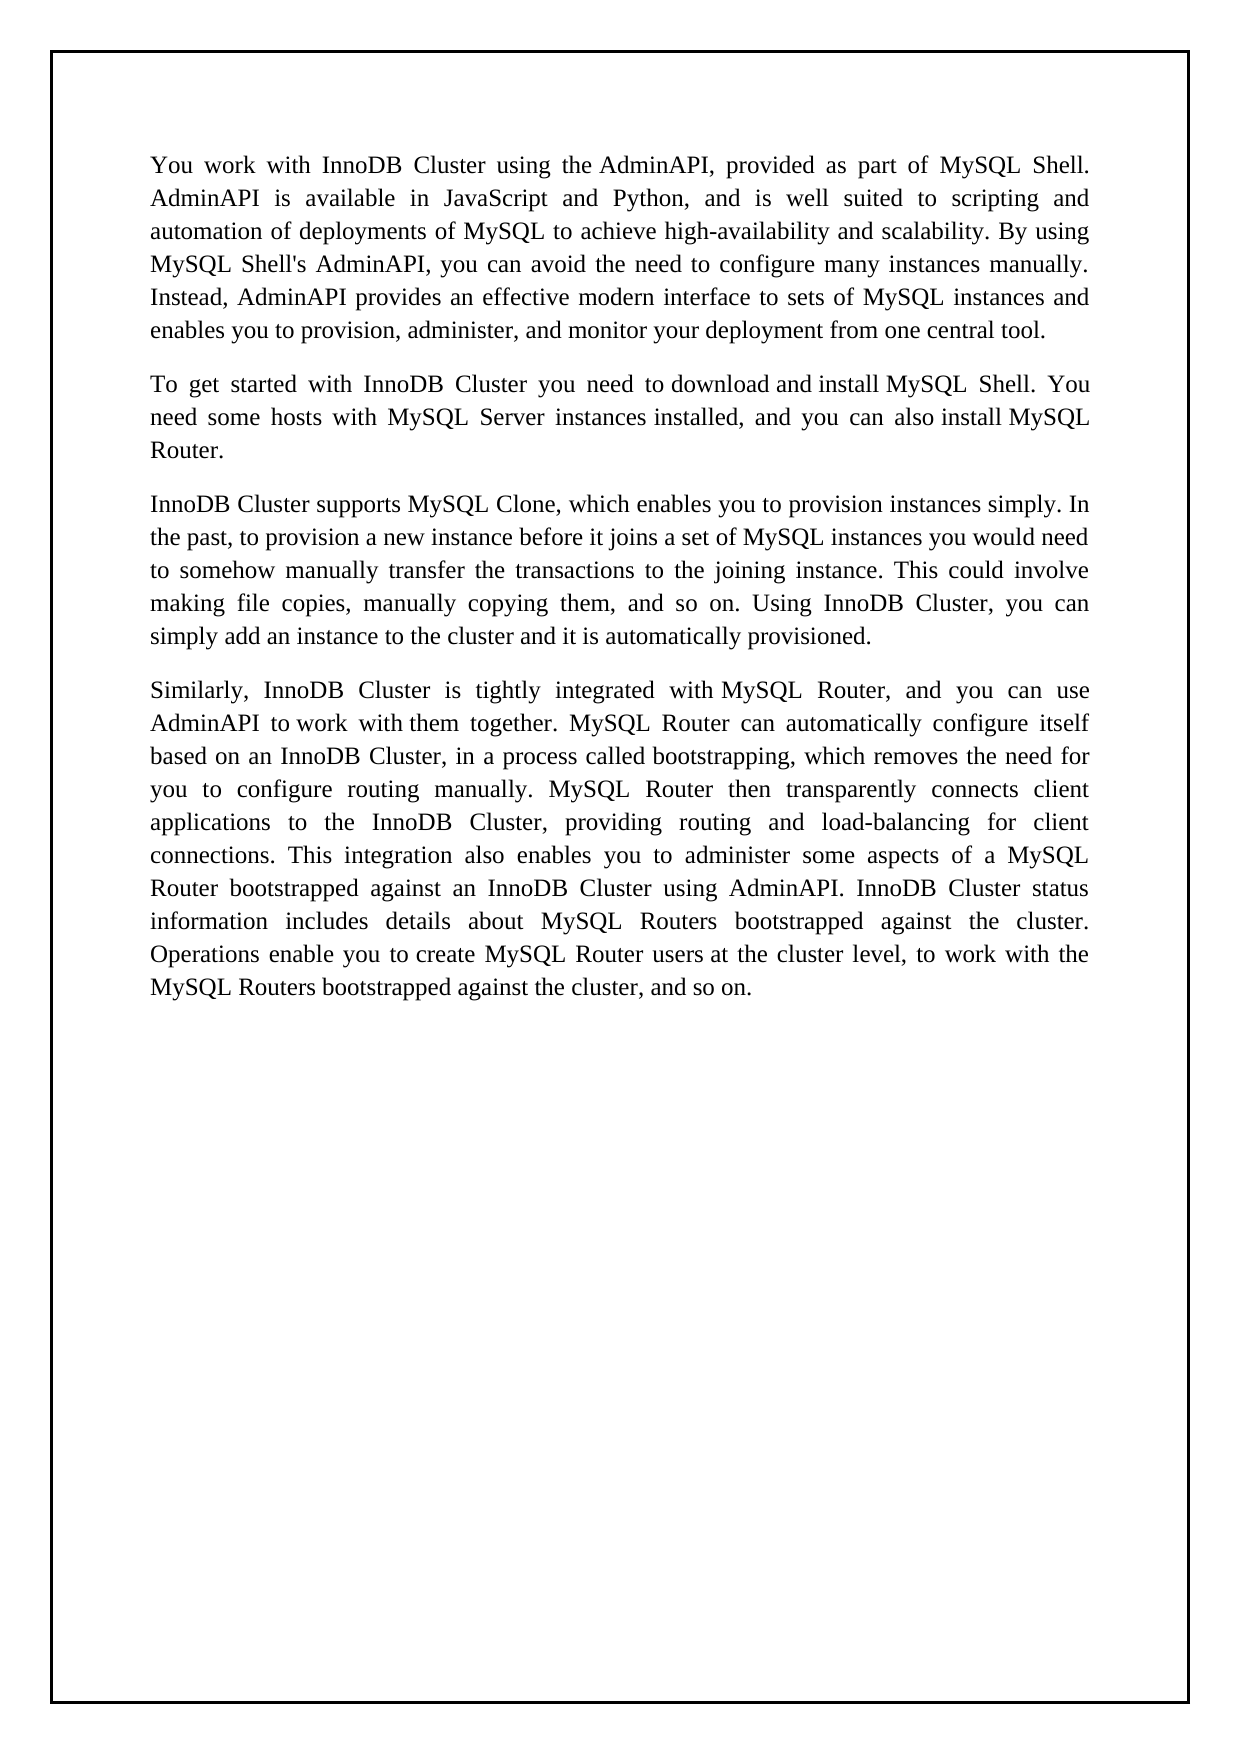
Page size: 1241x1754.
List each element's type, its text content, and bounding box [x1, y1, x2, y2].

text InnoDB Cluster supports MySQL Clone, which enables you to provision instances simply. In the past, to provision a new instance before it joins a set of MySQL instances you would need to somehow manually transfer the transactions to the joining instance. This could involve making file copies, manually copying them, and so on. Using InnoDB Cluster, you can simply add an instance to the cluster and it is automatically provisioned. [150, 489, 1090, 650]
text Similarly, InnoDB Cluster is tightly integrated with MySQL Router, and you can use AdminAPI to work with them together. MySQL Router can automatically configure itself based on an InnoDB Cluster, in a process called bootstrapping, which removes the need for you to configure routing manually. MySQL Router then transparently connects client applications to the InnoDB Cluster, providing routing and load-balancing for client connections. This integration also enables you to administer some aspects of a MySQL Router bootstrapped against an InnoDB Cluster using AdminAPI. InnoDB Cluster status information includes details about MySQL Routers bootstrapped against the cluster. Operations enable you to create MySQL Router users at the cluster level, to work with the MySQL Routers bootstrapped against the cluster, and so on. [150, 675, 1090, 1001]
text To get started with InnoDB Cluster you need to download and install MySQL Shell. You need some hosts with MySQL Server instances installed, and you can also install MySQL Router. [150, 369, 1090, 464]
text You work with InnoDB Cluster using the AdminAPI, provided as part of MySQL Shell. AdminAPI is available in JavaScript and Python, and is well suited to scripting and automation of deployments of MySQL to achieve high-availability and scalability. By using MySQL Shell's AdminAPI, you can avoid the need to configure many instances manually. Instead, AdminAPI provides an effective modern interface to sets of MySQL instances and enables you to provision, administer, and monitor your deployment from one central tool. [150, 150, 1090, 344]
